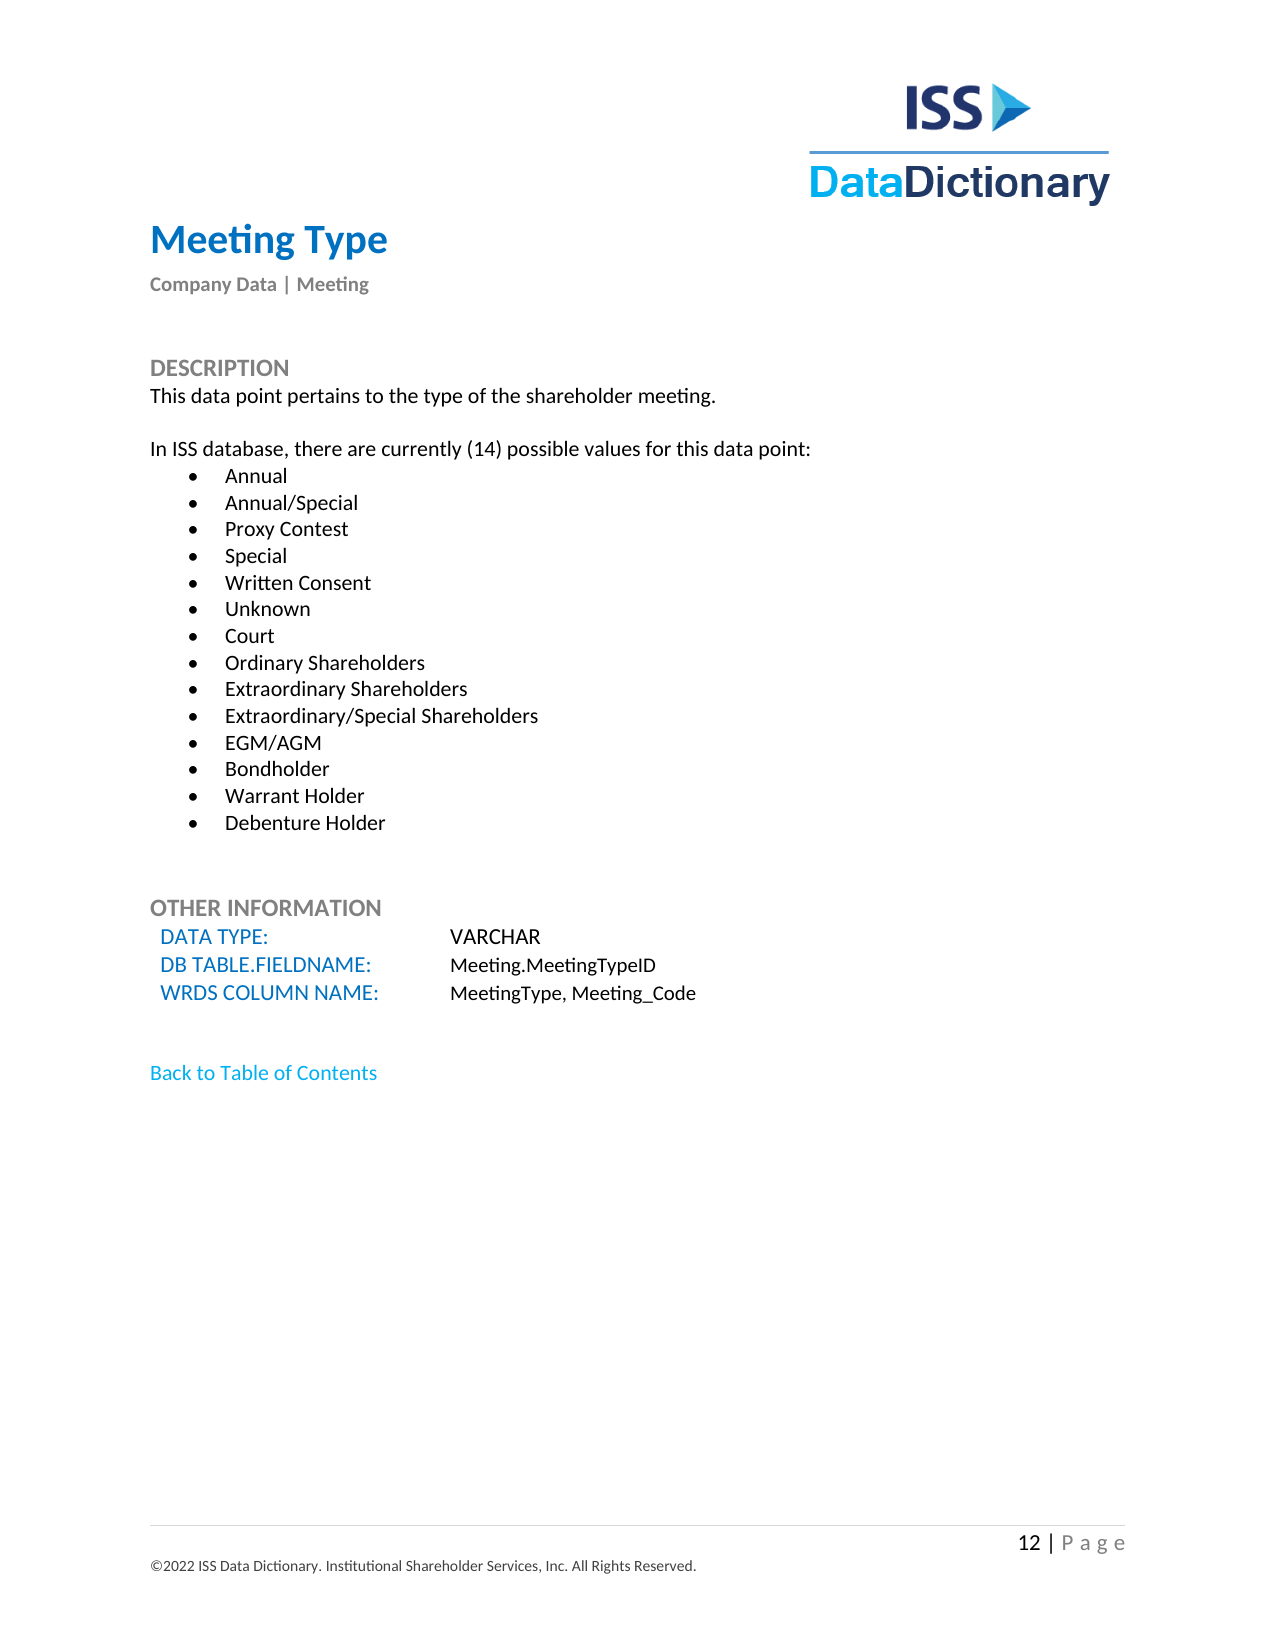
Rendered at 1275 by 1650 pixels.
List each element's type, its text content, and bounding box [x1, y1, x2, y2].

list Unknown [187, 596, 1125, 622]
text WRDS COLUMN NAME: MeetingType, Meeting_Code [150, 978, 1125, 1006]
text Back to Table of Contents [150, 1059, 1125, 1086]
list Written Consent [187, 569, 1125, 596]
list Ordinary Shareholders [187, 649, 1125, 676]
list Special [187, 542, 1125, 569]
list Court [187, 622, 1125, 649]
list Warrant Holder [187, 782, 1125, 809]
list Annual [187, 462, 1125, 489]
subtitle Meeting Type [150, 213, 1125, 264]
list Proxy Contest [187, 516, 1125, 542]
text Company Data | Meeting [150, 271, 1125, 297]
list Extraordinary Shareholders [187, 676, 1125, 702]
list Annual/Special [187, 489, 1125, 516]
list Debenture Holder [187, 809, 1125, 836]
text This data point pertains to the type of the shareholder meeting. [150, 382, 1125, 409]
text DATA TYPE: VARCHAR [150, 922, 1125, 950]
text In ISS database, there are currently (14) possible values for this data point: [150, 436, 1125, 462]
list Extraordinary/Special Shareholders [187, 702, 1125, 729]
list EGM/AGM [187, 729, 1125, 756]
picture [795, 75, 1125, 213]
text DESCRIPTION [150, 321, 1125, 382]
text DB TABLE.FIELDNAME: Meeting.MeetingTypeID [150, 950, 1125, 978]
text OTHER INFORMATION [150, 892, 1125, 922]
list Bondholder [187, 756, 1125, 782]
